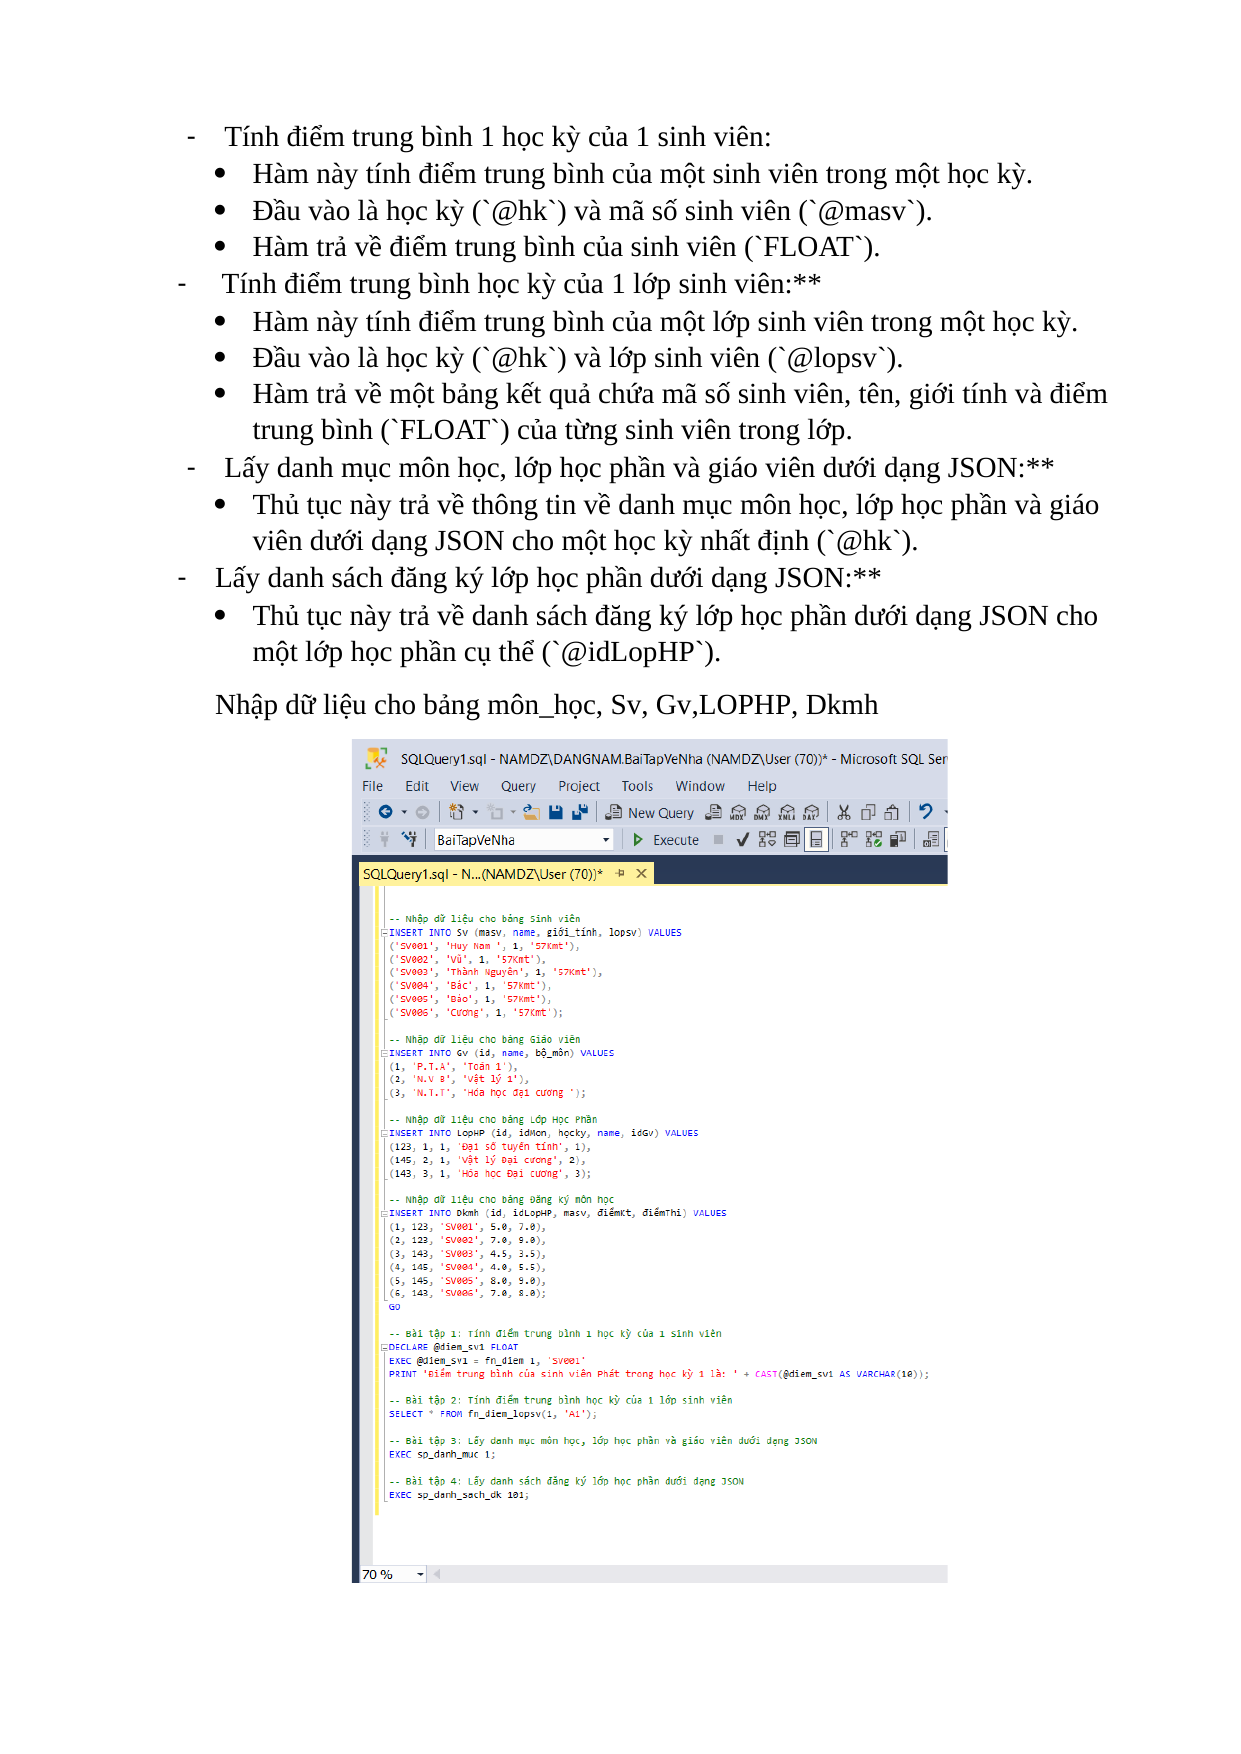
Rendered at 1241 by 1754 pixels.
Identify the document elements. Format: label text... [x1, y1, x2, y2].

picture [351, 739, 948, 1583]
list Thủ tục này trả về thông tin về danh mục môn học, lớp học phần và giáo viên dưới dạng JSON cho một học kỳ nhất định (`@hk`). [215, 487, 1122, 557]
list Lấy danh mục môn học, lớp học phần và giáo viên dưới dạng JSON:** [187, 449, 1122, 484]
list Tính điểm trung bình 1 học kỳ của 1 sinh viên: [187, 118, 1122, 154]
list Tính điểm trung bình học kỳ của 1 lớp sinh viên:** [177, 265, 1122, 301]
list Thủ tục này trả về danh sách đăng ký lớp học phần dưới dạng JSON cho một lớp học phần cụ thể (`@idLopHP`). [215, 598, 1122, 668]
list Hàm trả về điểm trung bình của sinh viên (`FLOAT`). [215, 229, 1122, 263]
list Hàm này tính điểm trung bình của một sinh viên trong một học kỳ. [215, 157, 1122, 190]
text Nhập dữ liệu cho bảng môn_học, Sv, Gv,LOPHP, Dkmh [215, 687, 1122, 721]
list Đầu vào là học kỳ (`@hk`) và mã số sinh viên (`@masv`). [215, 193, 1122, 226]
list Đầu vào là học kỳ (`@hk`) và lớp sinh viên (`@lopsv`). [215, 340, 1122, 374]
list Hàm trả về một bảng kết quả chứa mã số sinh viên, tên, giới tính và điểm trung bình (`FLOAT`) của từng sinh viên trong lớp. [215, 376, 1122, 446]
list Hàm này tính điểm trung bình của một lớp sinh viên trong một học kỳ. [215, 304, 1122, 337]
list Lấy danh sách đăng ký lớp học phần dưới dạng JSON:** [177, 559, 1122, 595]
